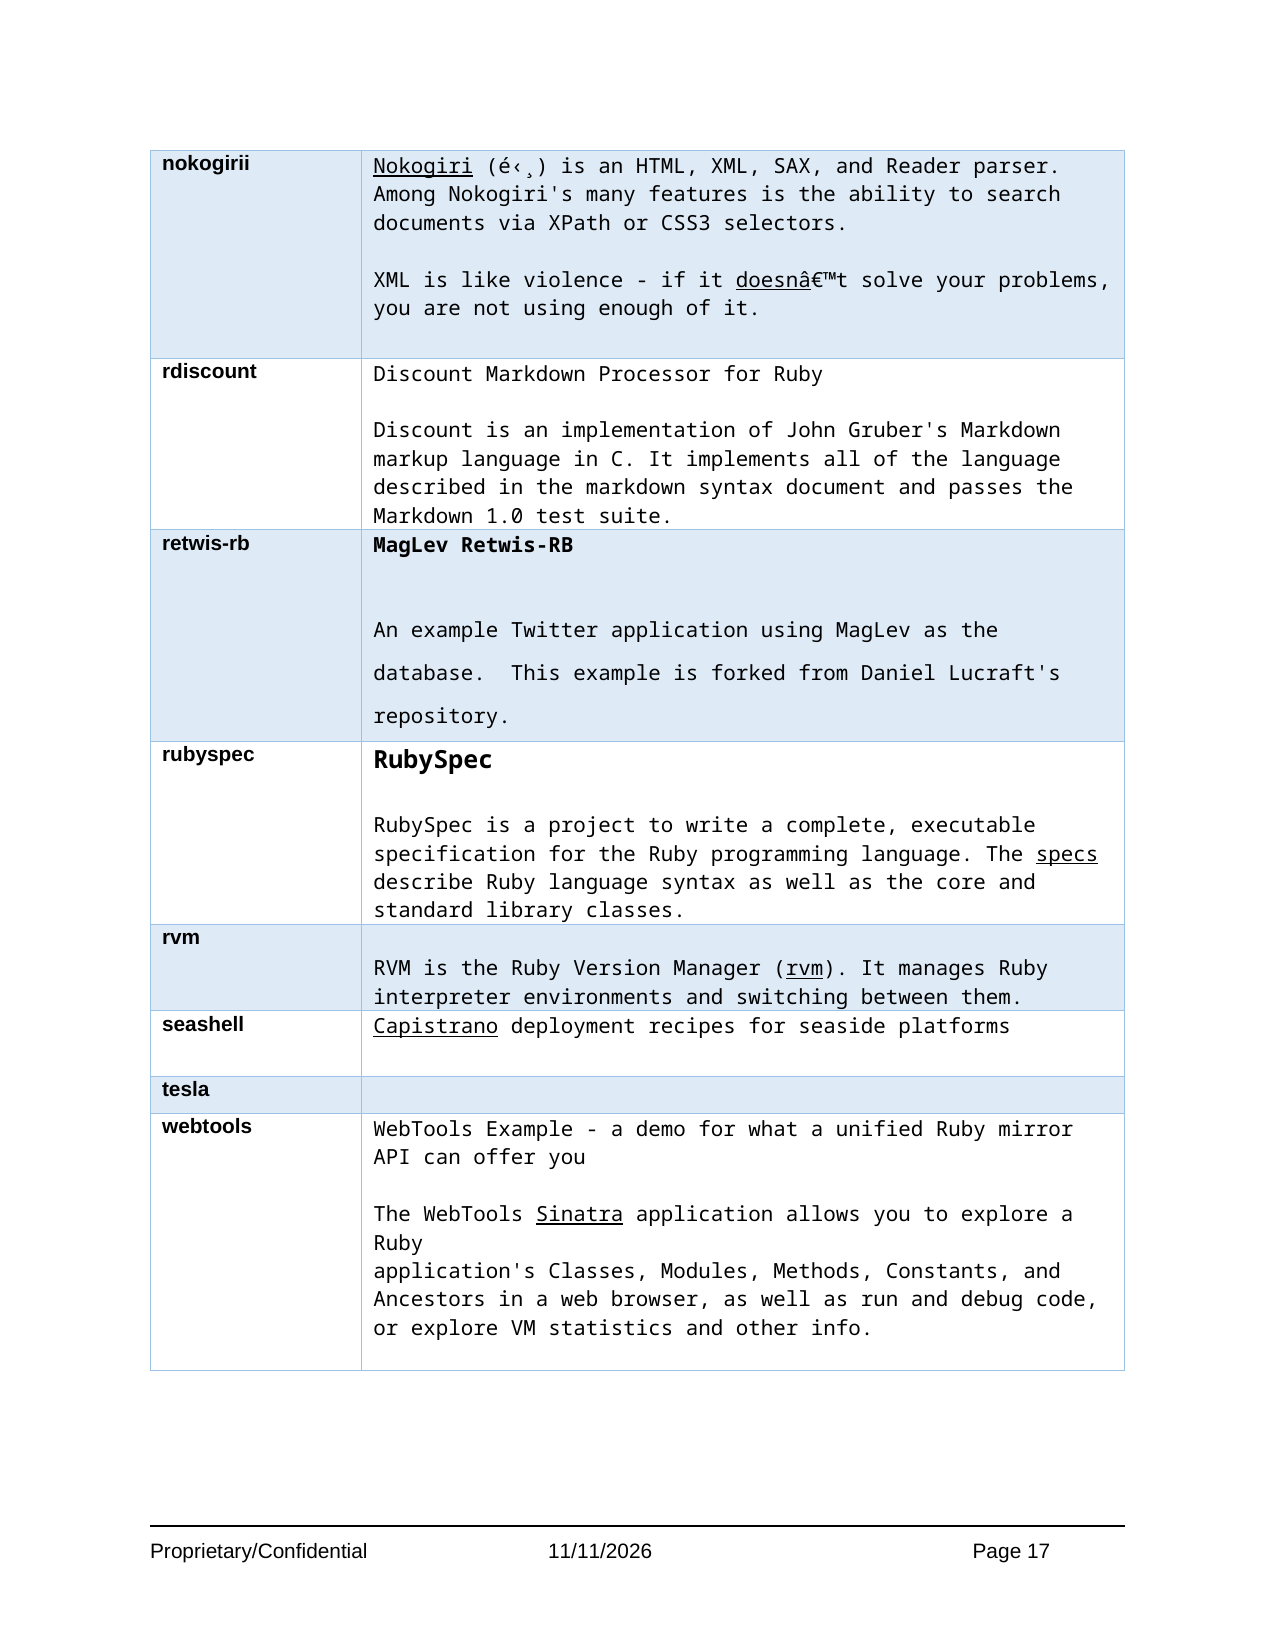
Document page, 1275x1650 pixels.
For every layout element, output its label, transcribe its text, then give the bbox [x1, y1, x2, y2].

table_cell rubyspec [151, 742, 361, 924]
table_cell seashell [151, 1011, 361, 1076]
table_cell MagLev Retwis-RB An example Twitter application using MagLev as the database. This example is forked from Daniel Lucraft's repository. [362, 530, 1124, 741]
table_cell RubySpec RubySpec is a project to write a complete, executable specification for the Ruby programming language. The specs describe Ruby language syntax as well as the core and standard library classes. [362, 742, 1124, 924]
table_cell RVM is the Ruby Version Manager (rvm). It manages Ruby interpreter environments and switching between them. [362, 925, 1124, 1010]
table_cell WebTools Example - a demo for what a unified Ruby mirror API can offer you The WebTools Sinatra application allows you to explore a Ruby application's Classes, Modules, Methods, Constants, and Ancestors in a web browser, as well as run and debug code, or explore VM statistics and other info. [362, 1114, 1124, 1370]
table_cell [362, 1077, 1124, 1113]
table_cell Capistrano deployment recipes for seaside platforms [362, 1011, 1124, 1076]
table_cell Discount Markdown Processor for Ruby Discount is an implementation of John Gruber's Markdown markup language in C. It implements all of the language described in the markdown syntax document and passes the Markdown 1.0 test suite. [362, 359, 1124, 529]
table_cell rvm [151, 925, 361, 1010]
table_cell rdiscount [151, 359, 361, 529]
table_cell retwis-rb [151, 530, 361, 741]
table_cell tesla [151, 1077, 361, 1113]
table_cell Nokogiri (é‹¸) is an HTML, XML, SAX, and Reader parser. Among Nokogiri's many features is the ability to search documents via XPath or CSS3 selectors. XML is like violence - if it doesnâ€™t solve your problems, you are not using enough of it. [362, 151, 1124, 358]
table_cell nokogirii [151, 151, 361, 358]
table_cell webtools [151, 1114, 361, 1370]
